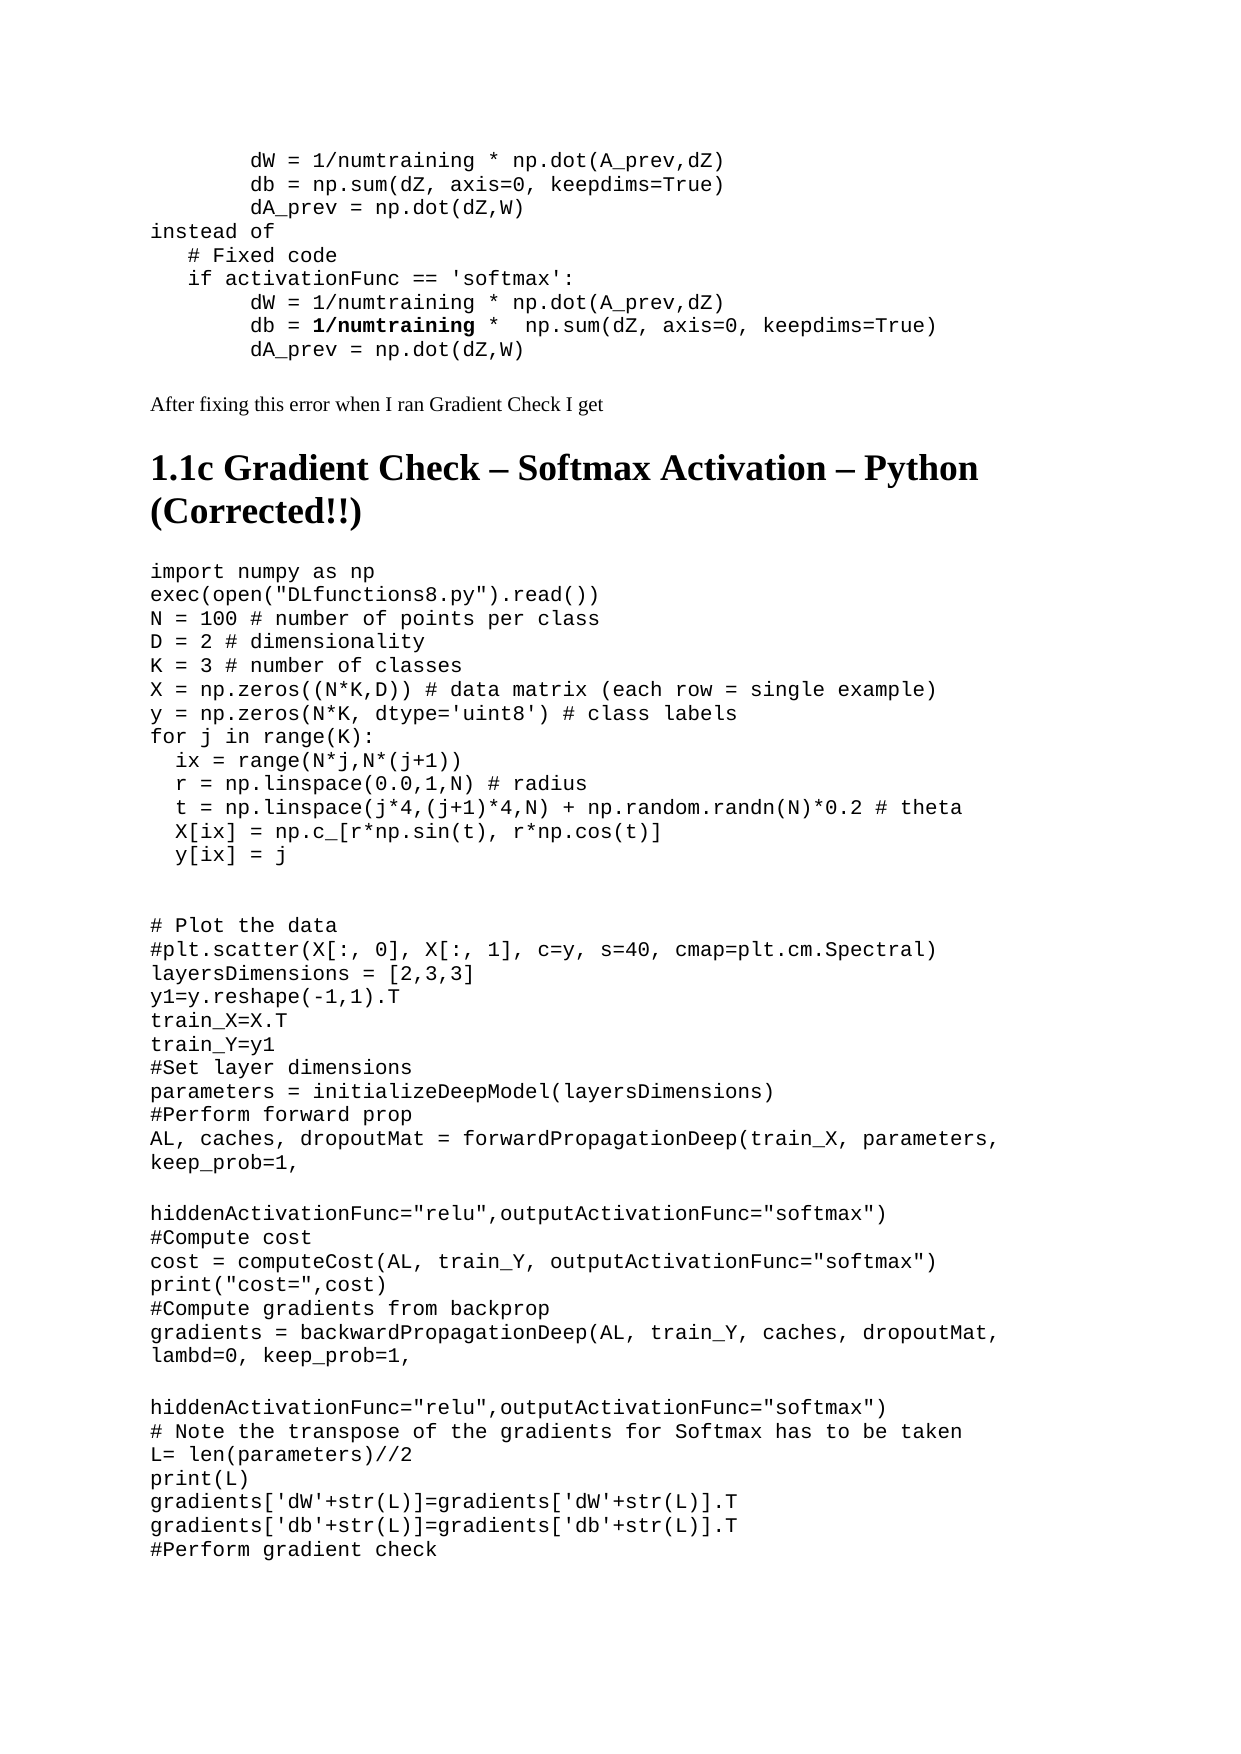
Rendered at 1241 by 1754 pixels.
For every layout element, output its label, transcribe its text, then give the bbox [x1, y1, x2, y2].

text r = np.linspace(0.0,1,N) # radius [150, 773, 1090, 797]
text # Note the transpose of the gradients for Softmax has to be taken [150, 1421, 1090, 1444]
text #Compute cost [150, 1227, 1090, 1251]
text gradients = backwardPropagationDeep(AL, train_Y, caches, dropoutMat, lambd=0, keep_prob=1, [150, 1322, 1090, 1369]
text L= len(parameters)//2 [150, 1444, 1090, 1468]
text K = 3 # number of classes [150, 655, 1090, 679]
text instead of [150, 221, 1090, 244]
text #plt.scatter(X[:, 0], X[:, 1], c=y, s=40, cmap=plt.cm.Spectral) [150, 939, 1090, 963]
text #Perform gradient check [150, 1539, 1090, 1562]
text layersDimensions = [2,3,3] [150, 963, 1090, 986]
text for j in range(K): [150, 726, 1090, 750]
text #Perform forward prop [150, 1104, 1090, 1128]
text parameters = initializeDeepModel(layersDimensions) [150, 1081, 1090, 1104]
text #Set layer dimensions [150, 1057, 1090, 1081]
text t = np.linspace(j*4,(j+1)*4,N) + np.random.randn(N)*0.2 # theta [150, 797, 1090, 821]
text y = np.zeros(N*K, dtype='uint8') # class labels [150, 702, 1090, 726]
text N = 100 # number of points per class [150, 608, 1090, 632]
text # Fixed code [150, 244, 1090, 268]
text y[ix] = j [150, 844, 1090, 868]
text cost = computeCost(AL, train_Y, outputActivationFunc="softmax") [150, 1251, 1090, 1274]
text dW = 1/numtraining * np.dot(A_prev,dZ) [150, 150, 1090, 174]
text # Plot the data [150, 915, 1090, 939]
text dW = 1/numtraining * np.dot(A_prev,dZ) [150, 292, 1090, 316]
text X = np.zeros((N*K,D)) # data matrix (each row = single example) [150, 679, 1090, 702]
text gradients['dW'+str(L)]=gradients['dW'+str(L)].T [150, 1492, 1090, 1515]
text dA_prev = np.dot(dZ,W) [150, 197, 1090, 221]
text import numpy as np [150, 561, 1090, 584]
text print(L) [150, 1468, 1090, 1492]
text After fixing this error when I ran Gradient Check I get [150, 392, 1090, 416]
text #Compute gradients from backprop [150, 1298, 1090, 1322]
text train_Y=y1 [150, 1033, 1090, 1057]
text if activationFunc == 'softmax': [150, 268, 1090, 292]
text 1.1c Gradient Check – Softmax Activation – Python (Corrected!!) [150, 445, 1090, 531]
text hiddenActivationFunc="relu",outputActivationFunc="softmax") [150, 1369, 1090, 1421]
text X[ix] = np.c_[r*np.sin(t), r*np.cos(t)] [150, 821, 1090, 844]
text y1=y.reshape(-1,1).T [150, 986, 1090, 1010]
text db = np.sum(dZ, axis=0, keepdims=True) [150, 174, 1090, 197]
text ix = range(N*j,N*(j+1)) [150, 750, 1090, 773]
text D = 2 # dimensionality [150, 632, 1090, 655]
text train_X=X.T [150, 1010, 1090, 1033]
text dA_prev = np.dot(dZ,W) [150, 339, 1090, 363]
text db = 1/numtraining * np.sum(dZ, axis=0, keepdims=True) [150, 316, 1090, 339]
text gradients['db'+str(L)]=gradients['db'+str(L)].T [150, 1515, 1090, 1539]
text AL, caches, dropoutMat = forwardPropagationDeep(train_X, parameters, keep_prob=1, [150, 1128, 1090, 1175]
text print("cost=",cost) [150, 1274, 1090, 1298]
text hiddenActivationFunc="relu",outputActivationFunc="softmax") [150, 1175, 1090, 1227]
text exec(open("DLfunctions8.py").read()) [150, 584, 1090, 608]
